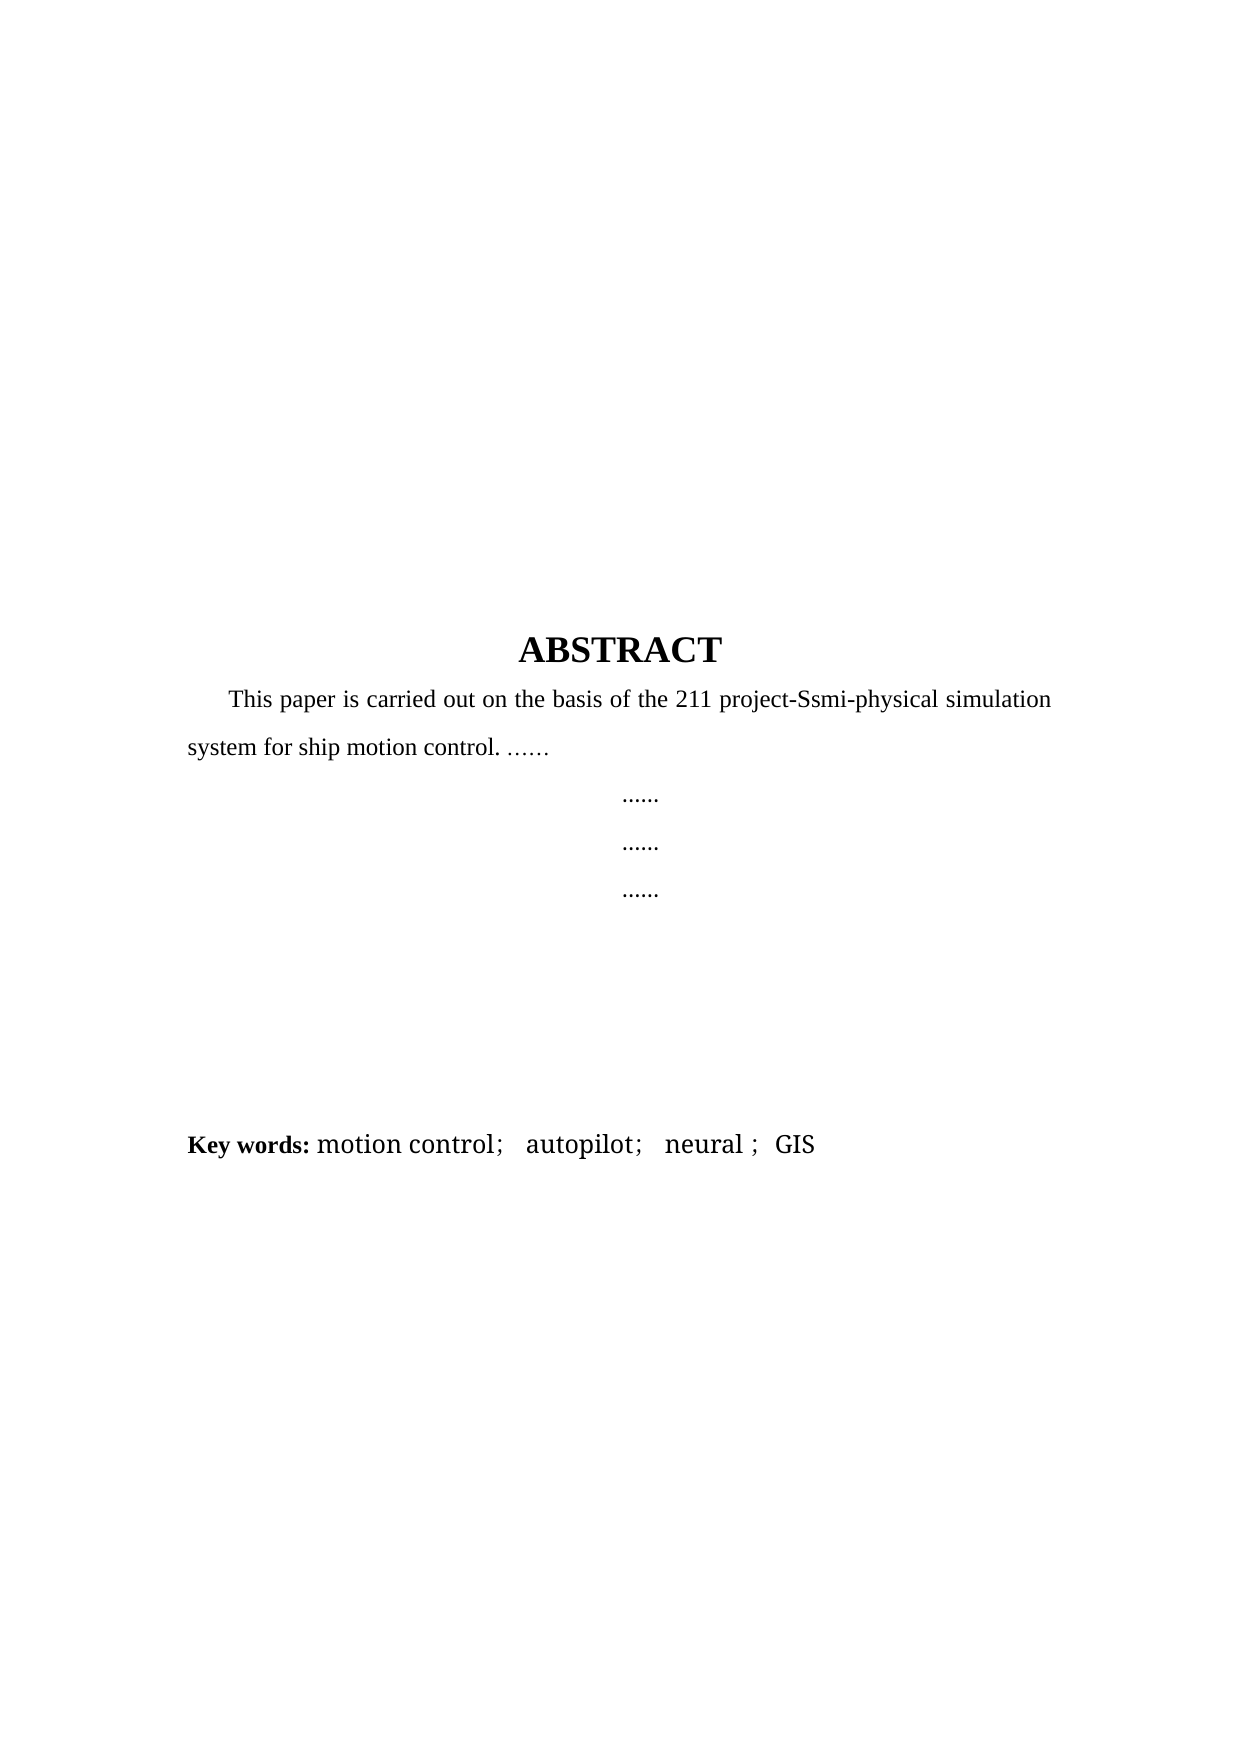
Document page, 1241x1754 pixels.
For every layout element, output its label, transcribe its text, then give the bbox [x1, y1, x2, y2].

text …… [187, 826, 1053, 858]
text This paper is carried out on the basis of the 211 project-Ssmi-physical simulation system for ship motion control. …… [187, 682, 1053, 763]
text …… [187, 873, 1053, 905]
text ABSTRACT [187, 617, 1053, 682]
text Key words: motion control； autopilot； neural ；GIS [187, 1110, 1053, 1175]
text …… [187, 778, 1053, 811]
